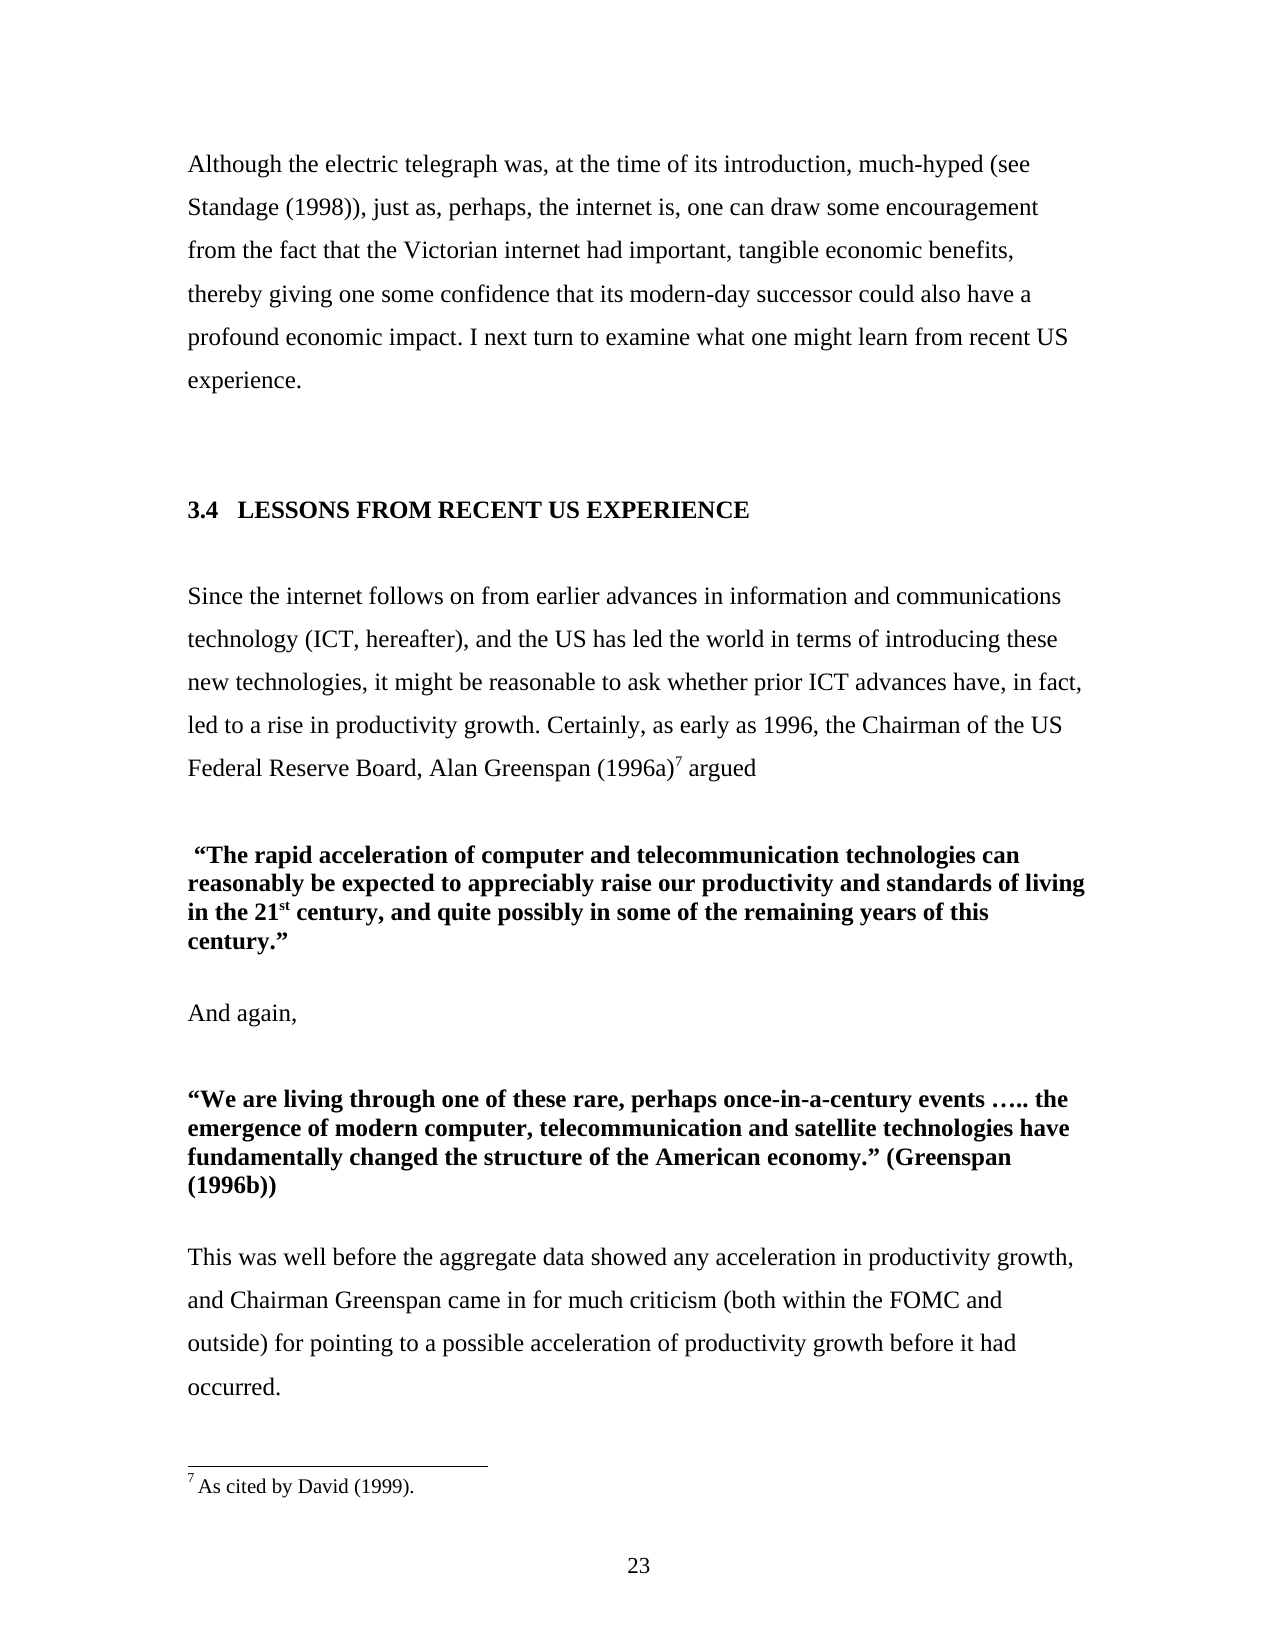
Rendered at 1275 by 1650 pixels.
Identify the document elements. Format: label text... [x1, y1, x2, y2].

text Although the electric telegraph was, at the time of its introduction, much-hyped (see Standage (1998)), just as, perhaps, the internet is, one can draw some encouragement from the fact that the Victorian internet had important, tangible economic benefits, thereby giving one some confidence that its modern-day successor could also have a profound economic impact. I next turn to examine what one might learn from recent US experience. [187, 149, 1081, 394]
subtitle “We are living through one of these rare, perhaps once-in-a-century events ….. the emergence of modern computer, telecommunication and satellite technologies have fundamentally changed the structure of the American economy.” (Greenspan (1996b)) [187, 1084, 1072, 1199]
text This was well before the aggregate data showed any acceleration in productivity growth, and Chairman Greenspan came in for much criticism (both within the FOMC and outside) for pointing to a possible acceleration of productivity growth before it had occurred. [187, 1242, 1076, 1400]
text Since the internet follows on from earlier advances in information and communications technology (ICT, hereafter), and the US has led the world in terms of introducing these new technologies, it might be reasonable to ask whether prior ICT advances have, in fact, led to a rise in productivity growth. Certainly, as early as 1996, the Chairman of the US Federal Reserve Board, Alan Greenspan (1996a)7 argued [187, 581, 1084, 782]
subtitle LESSONS FROM RECENT US EXPERIENCE [187, 495, 1148, 524]
text 7 As cited by David (1999). [187, 1465, 1148, 1498]
subtitle “The rapid acceleration of computer and telecommunication technologies can reasonably be expected to appreciably raise our productivity and standards of living in the 21st century, and quite possibly in some of the remaining years of this century.” [187, 840, 1088, 955]
text And again, [187, 998, 1148, 1027]
